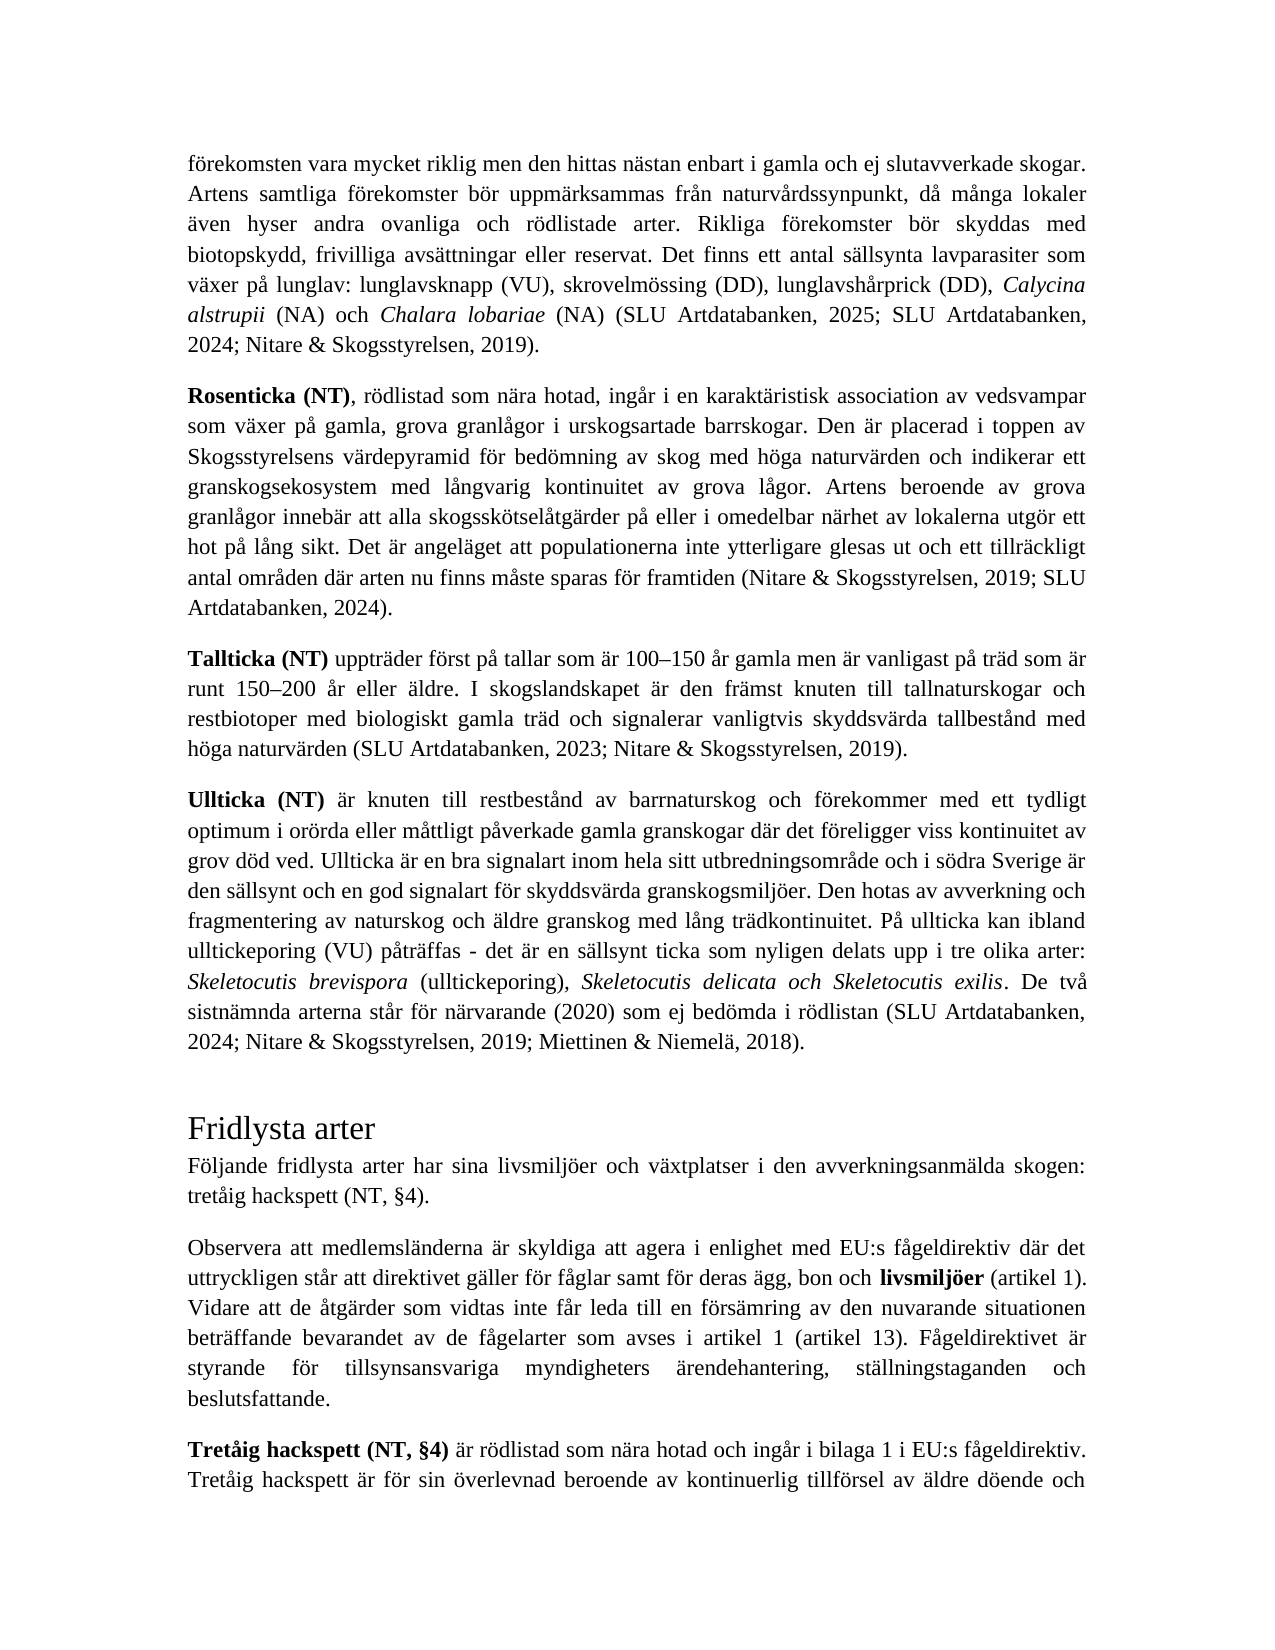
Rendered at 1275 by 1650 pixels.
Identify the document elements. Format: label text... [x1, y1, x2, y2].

text Följande fridlysta arter har sina livsmiljöer och växtplatser i den avverkningsanmälda skogen: tretåig hackspett (NT, §4). [187, 1152, 1087, 1209]
subtitle Fridlysta arter [187, 1108, 1087, 1147]
text Observera att medlemsländerna är skyldiga att agera i enlighet med EU:s fågeldirektiv där det uttryckligen står att direktivet gäller för fåglar samt för deras ägg, bon och livsmiljöer (artikel 1). Vidare att de åtgärder som vidtas inte får leda till en försämring av den nuvarande situationen beträffande bevarandet av de fågelarter som avses i artikel 1 (artikel 13). Fågeldirektivet är styrande för tillsynsansvariga myndigheters ärendehantering, ställningstaganden och beslutsfattande. [187, 1234, 1087, 1411]
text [187, 1436, 1087, 1492]
text Rosenticka (NT), rödlistad som nära hotad, ingår i en karaktäristisk association av vedsvampar som växer på gamla, grova granlågor i urskogsartade barrskogar. Den är placerad i toppen av Skogsstyrelsens värdepyramid för bedömning av skog med höga naturvärden och indikerar ett granskogsekosystem med långvarig kontinuitet av grova lågor. Artens beroende av grova granlågor innebär att alla skogsskötselåtgärder på eller i omedelbar närhet av lokalerna utgör ett hot på lång sikt. Det är angeläget att populationerna inte ytterligare glesas ut och ett tillräckligt antal områden där arten nu finns måste sparas för framtiden (Nitare & Skogsstyrelsen, 2019; SLU Artdatabanken, 2024). [187, 382, 1087, 620]
text Tallticka (NT) uppträder först på tallar som är 100–150 år gamla men är vanligast på träd som är runt 150–200 år eller äldre. I skogslandskapet är den främst knuten till tallnaturskogar och restbiotoper med biologiskt gamla träd och signalerar vanligtvis skyddsvärda tallbestånd med höga naturvärden (SLU Artdatabanken, 2023; Nitare & Skogsstyrelsen, 2019). [187, 645, 1087, 762]
text Ullticka (NT) är knuten till restbestånd av barrnaturskog och förekommer med ett tydligt optimum i orörda eller måttligt påverkade gamla granskogar där det föreligger viss kontinuitet av grov död ved. Ullticka är en bra signalart inom hela sitt utbredningsområde och i södra Sverige är den sällsynt och en god signalart för skyddsvärda granskogsmiljöer. Den hotas av avverkning och fragmentering av naturskog och äldre granskog med lång trädkontinuitet. På ullticka kan ibland ulltickeporing (VU) påträffas - det är en sällsynt ticka som nyligen delats upp i tre olika arter: Skeletocutis brevispora (ulltickeporing), Skeletocutis delicata och Skeletocutis exilis. De två sistnämnda arterna står för närvarande (2020) som ej bedömda i rödlistan (SLU Artdatabanken, 2024; Nitare & Skogsstyrelsen, 2019; Miettinen & Niemelä, 2018). [187, 786, 1087, 1054]
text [187, 150, 1087, 358]
